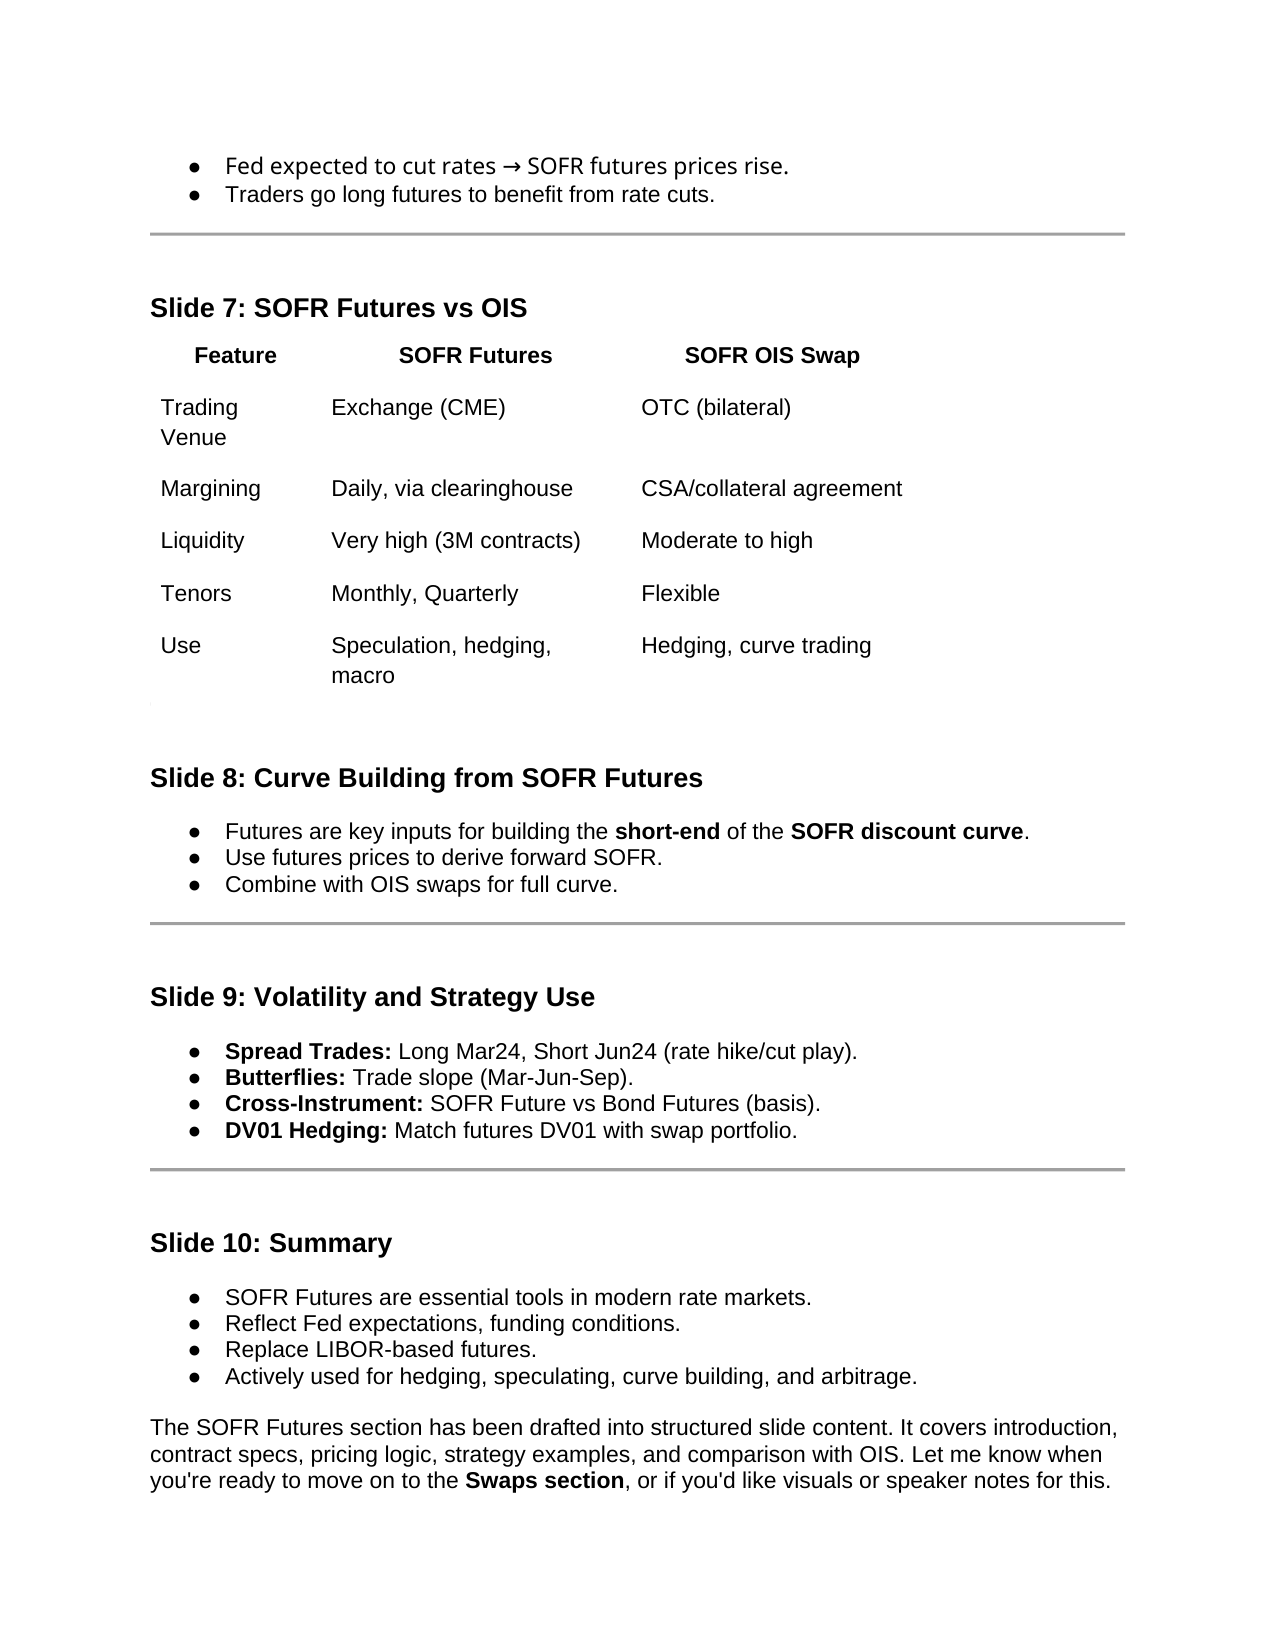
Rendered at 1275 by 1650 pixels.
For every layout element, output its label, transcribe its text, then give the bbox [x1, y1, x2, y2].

list DV01 Hedging: Match futures DV01 with swap portfolio. [187, 1117, 1125, 1143]
list Use futures prices to derive forward SOFR. [187, 844, 1125, 871]
table_cell Use [150, 621, 321, 702]
subtitle Slide 8: Curve Building from SOFR Futures [150, 762, 1125, 793]
table_cell OTC (bilateral) [631, 384, 914, 465]
table_header SOFR OIS Swap [631, 332, 914, 384]
table_header SOFR Futures [321, 332, 631, 384]
text The SOFR Futures section has been drafted into structured slide content. It covers introduction, contract specs, pricing logic, strategy examples, and comparison with OIS. Let me know when you're ready to move on to the Swaps section, or if you'd like visuals or speaker notes for this. [150, 1414, 1125, 1493]
list Replace LIBOR-based futures. [187, 1336, 1125, 1363]
table_cell Exchange (CME) [321, 384, 631, 465]
table_cell Very high (3M contracts) [321, 517, 631, 569]
table_cell Flexible [631, 569, 914, 621]
subtitle Slide 10: Summary [150, 1227, 1125, 1259]
list Combine with OIS swaps for full curve. [187, 871, 1125, 897]
list Butterflies: Trade slope (Mar-Jun-Sep). [187, 1064, 1125, 1090]
table_cell Margining [150, 465, 321, 517]
list Traders go long futures to benefit from rate cuts. [187, 181, 1125, 208]
table_cell Trading Venue [150, 384, 321, 465]
table_cell Daily, via clearinghouse [321, 465, 631, 517]
list Spread Trades: Long Mar24, Short Jun24 (rate hike/cut play). [187, 1038, 1125, 1064]
subtitle Slide 9: Volatility and Strategy Use [150, 981, 1125, 1013]
table_cell Moderate to high [631, 517, 914, 569]
table_cell Speculation, hedging, macro [321, 621, 631, 702]
list SOFR Futures are essential tools in modern rate markets. [187, 1284, 1125, 1310]
list Reflect Fed expectations, funding conditions. [187, 1310, 1125, 1336]
table_cell Monthly, Quarterly [321, 569, 631, 621]
list Cross-Instrument: SOFR Future vs Bond Futures (basis). [187, 1090, 1125, 1117]
table_cell Tenors [150, 569, 321, 621]
table_cell Hedging, curve trading [631, 621, 914, 702]
table_cell Liquidity [150, 517, 321, 569]
table_header Feature [150, 332, 321, 384]
list Futures are key inputs for building the short-end of the SOFR discount curve. [187, 818, 1125, 844]
table_cell CSA/collateral agreement [631, 465, 914, 517]
list Actively used for hedging, speculating, curve building, and arbitrage. [187, 1363, 1125, 1389]
list Fed expected to cut rates → SOFR futures prices rise. [187, 150, 1125, 181]
subtitle Slide 7: SOFR Futures vs OIS [150, 292, 1125, 323]
